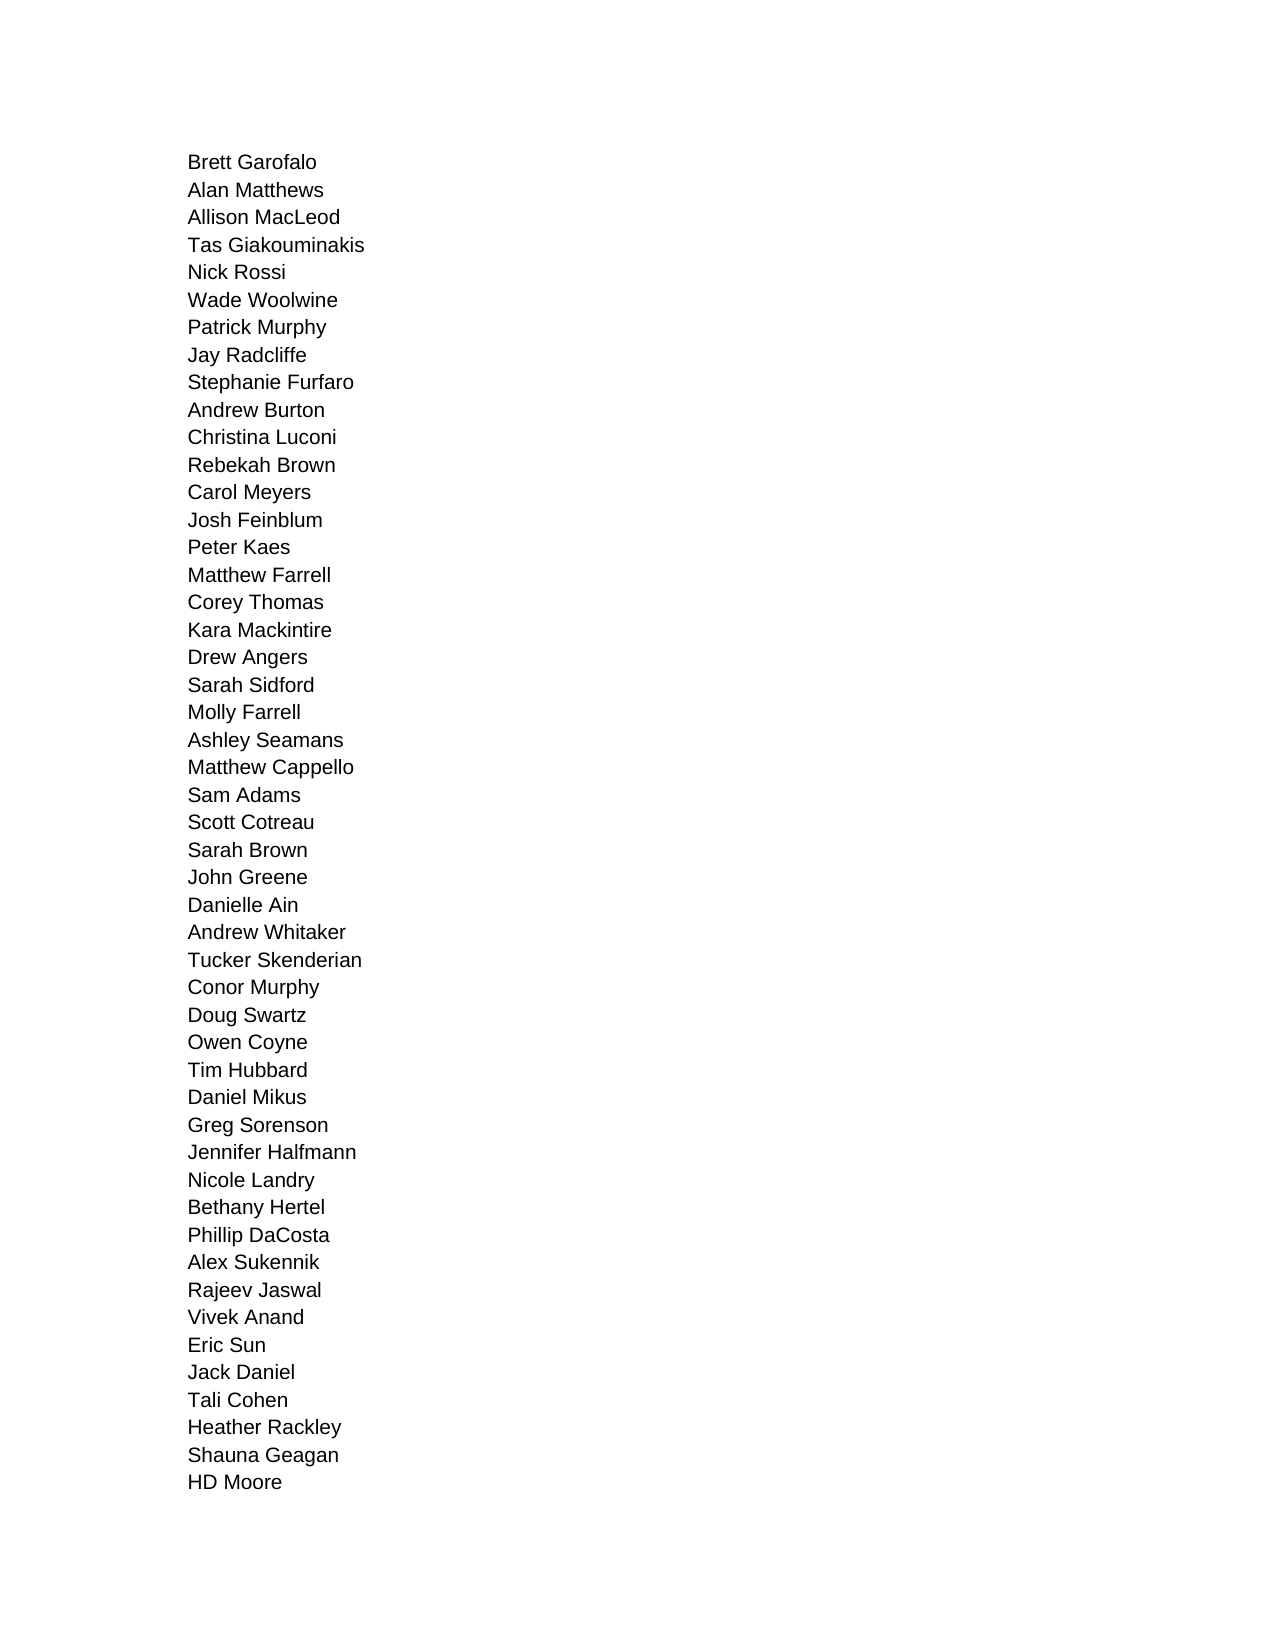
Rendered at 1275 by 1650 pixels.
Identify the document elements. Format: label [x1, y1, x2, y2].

text [187, 150, 1087, 1494]
